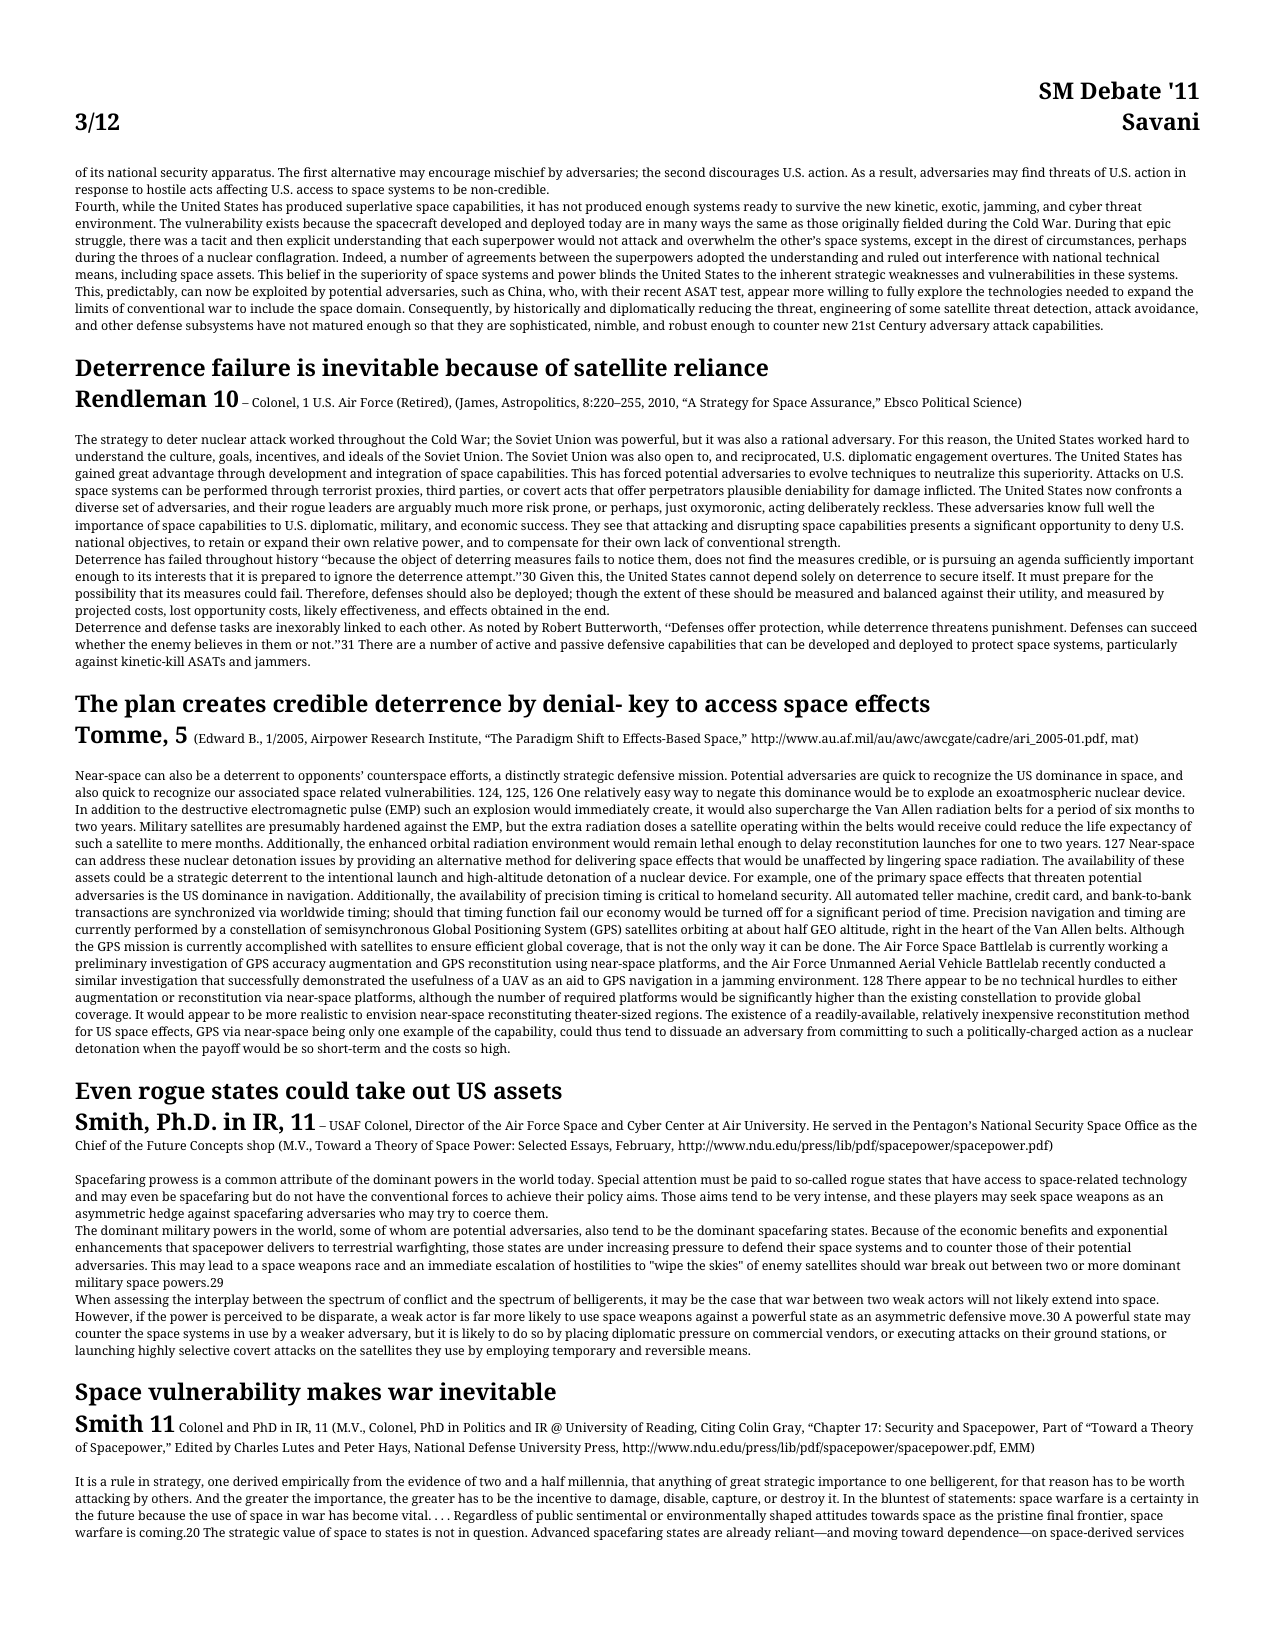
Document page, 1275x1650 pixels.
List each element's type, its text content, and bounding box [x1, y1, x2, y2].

text Spacefaring prowess is a common attribute of the dominant powers in the world today. Special attention must be paid to so-called rogue states that have access to space-related technology and may even be spacefaring but do not have the conventional forces to achieve their policy aims. Those aims tend to be very intense, and these players may seek space weapons as an asymmetric hedge against spacefaring adversaries who may try to coerce them. [75, 1171, 1200, 1222]
text When assessing the interplay between the spectrum of conflict and the spectrum of belligerents, it may be the case that war between two weak actors will not likely extend into space. However, if the power is perceived to be disparate, a weak actor is far more likely to use space weapons against a powerful state as an asymmetric defensive move.30 A powerful state may counter the space systems in use by a weaker adversary, but it is likely to do so by placing diplomatic pressure on commercial vendors, or executing attacks on their ground stations, or launching highly selective covert attacks on the satellites they use by employing temporary and reversible means. [75, 1291, 1200, 1359]
text Deterrence has failed throughout history ‘‘because the object of deterring measures fails to notice them, does not find the measures credible, or is pursuing an agenda sufficiently important enough to its interests that it is prepared to ignore the deterrence attempt.’’30 Given this, the United States cannot depend solely on deterrence to secure itself. It must prepare for the possibility that its measures could fail. Therefore, defenses should also be deployed; though the extent of these should be measured and balanced against their utility, and measured by projected costs, lost opportunity costs, likely effectiveness, and effects obtained in the end. [75, 551, 1200, 619]
text The plan creates credible deterrence by denial- key to access space effects [75, 687, 1200, 719]
text Even rogue states could take out US assets [75, 1074, 1200, 1106]
text Rendleman 10 – Colonel, 1 U.S. Air Force (Retired), (James, Astropolitics, 8:220–255, 2010, “A Strategy for Space Assurance,” Ebsco Political Science) [75, 383, 1200, 414]
text Deterrence failure is inevitable because of satellite reliance [75, 352, 1200, 383]
text Deterrence and defense tasks are inexorably linked to each other. As noted by Robert Butterworth, ‘‘Defenses offer protection, while deterrence threatens punishment. Defenses can succeed whether the enemy believes in them or not.’’31 There are a number of active and passive defensive capabilities that can be developed and deployed to protect space systems, particularly against kinetic-kill ASATs and jammers. [75, 619, 1200, 670]
text The dominant military powers in the world, some of whom are potential adversaries, also tend to be the dominant spacefaring states. Because of the economic benefits and exponential enhancements that spacepower delivers to terrestrial warfighting, those states are under increasing pressure to defend their space systems and to counter those of their potential adversaries. This may lead to a space weapons race and an immediate escalation of hostilities to "wipe the skies" of enemy satellites should war break out between two or more dominant military space powers.29 [75, 1222, 1200, 1291]
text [75, 1473, 1200, 1541]
text Near-space can also be a deterrent to opponents’ counterspace efforts, a distinctly strategic defensive mission. Potential adversaries are quick to recognize the US dominance in space, and also quick to recognize our associated space related vulnerabilities. 124, 125, 126 One relatively easy way to negate this dominance would be to explode an exoatmospheric nuclear device. In addition to the destructive electromagnetic pulse (EMP) such an explosion would immediately create, it would also supercharge the Van Allen radiation belts for a period of six months to two years. Military satellites are presumably hardened against the EMP, but the extra radiation doses a satellite operating within the belts would receive could reduce the life expectancy of such a satellite to mere months. Additionally, the enhanced orbital radiation environment would remain lethal enough to delay reconstitution launches for one to two years. 127 Near-space can address these nuclear detonation issues by providing an alternative method for delivering space effects that would be unaffected by lingering space radiation. The availability of these assets could be a strategic deterrent to the intentional launch and high-altitude detonation of a nuclear device. For example, one of the primary space effects that threaten potential adversaries is the US dominance in navigation. Additionally, the availability of precision timing is critical to homeland security. All automated teller machine, credit card, and bank-to-bank transactions are synchronized via worldwide timing; should that timing function fail our economy would be turned off for a significant period of time. Precision navigation and timing are currently performed by a constellation of semisynchronous Global Positioning System (GPS) satellites orbiting at about half GEO altitude, right in the heart of the Van Allen belts. Although the GPS mission is currently accomplished with satellites to ensure efficient global coverage, that is not the only way it can be done. The Air Force Space Battlelab is currently working a preliminary investigation of GPS accuracy augmentation and GPS reconstitution using near-space platforms, and the Air Force Unmanned Aerial Vehicle Battlelab recently conducted a similar investigation that successfully demonstrated the usefulness of a UAV as an aid to GPS navigation in a jamming environment. 128 There appear to be no technical hurdles to either augmentation or reconstitution via near-space platforms, although the number of required platforms would be significantly higher than the existing constellation to provide global coverage. It would appear to be more realistic to envision near-space reconstituting theater-sized regions. The existence of a readily-available, relatively inexpensive reconstitution method for US space effects, GPS via near-space being only one example of the capability, could thus tend to dissuade an adversary from committing to such a politically-charged action as a nuclear detonation when the payoff would be so short-term and the costs so high. [75, 767, 1200, 1057]
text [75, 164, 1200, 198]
text Space vulnerability makes war inevitable [75, 1376, 1200, 1407]
text Smith 11 Colonel and PhD in IR, 11 (M.V., Colonel, PhD in Politics and IR @ University of Reading, Citing Colin Gray, “Chapter 17: Security and Spacepower, Part of “Toward a Theory of Spacepower,” Edited by Charles Lutes and Peter Hays, National Defense University Press, http://www.ndu.edu/press/lib/pdf/spacepower/spacepower.pdf, EMM) [75, 1407, 1200, 1456]
text Fourth, while the United States has produced superlative space capabilities, it has not produced enough systems ready to survive the new kinetic, exotic, jamming, and cyber threat environment. The vulnerability exists because the spacecraft developed and deployed today are in many ways the same as those originally fielded during the Cold War. During that epic struggle, there was a tacit and then explicit understanding that each superpower would not attack and overwhelm the other’s space systems, except in the direst of circumstances, perhaps during the throes of a nuclear conflagration. Indeed, a number of agreements between the superpowers adopted the understanding and ruled out interference with national technical means, including space assets. This belief in the superiority of space systems and power blinds the United States to the inherent strategic weaknesses and vulnerabilities in these systems. This, predictably, can now be exploited by potential adversaries, such as China, who, with their recent ASAT test, appear more willing to fully explore the technologies needed to expand the limits of conventional war to include the space domain. Consequently, by historically and diplomatically reducing the threat, engineering of some satellite threat detection, attack avoidance, and other defense subsystems have not matured enough so that they are sophisticated, nimble, and robust enough to counter new 21st Century adversary attack capabilities. [75, 198, 1200, 334]
text Smith, Ph.D. in IR, 11 – USAF Colonel, Director of the Air Force Space and Cyber Center at Air University. He served in the Pentagon’s National Security Space Office as the Chief of the Future Concepts shop (M.V., Toward a Theory of Space Power: Selected Essays, February, http://www.ndu.edu/press/lib/pdf/spacepower/spacepower.pdf) [75, 1106, 1200, 1154]
text Tomme, 5 (Edward B., 1/2005, Airpower Research Institute, “The Paradigm Shift to Effects-Based Space,” http://www.au.af.mil/au/awc/awcgate/cadre/ari_2005-01.pdf, mat) [75, 719, 1200, 750]
text The strategy to deter nuclear attack worked throughout the Cold War; the Soviet Union was powerful, but it was also a rational adversary. For this reason, the United States worked hard to understand the culture, goals, incentives, and ideals of the Soviet Union. The Soviet Union was also open to, and reciprocated, U.S. diplomatic engagement overtures. The United States has gained great advantage through development and integration of space capabilities. This has forced potential adversaries to evolve techniques to neutralize this superiority. Attacks on U.S. space systems can be performed through terrorist proxies, third parties, or covert acts that offer perpetrators plausible deniability for damage inflicted. The United States now confronts a diverse set of adversaries, and their rogue leaders are arguably much more risk prone, or perhaps, just oxymoronic, acting deliberately reckless. These adversaries know full well the importance of space capabilities to U.S. diplomatic, military, and economic success. They see that attacking and disrupting space capabilities presents a significant opportunity to deny U.S. national objectives, to retain or expand their own relative power, and to compensate for their own lack of conventional strength. [75, 431, 1200, 551]
